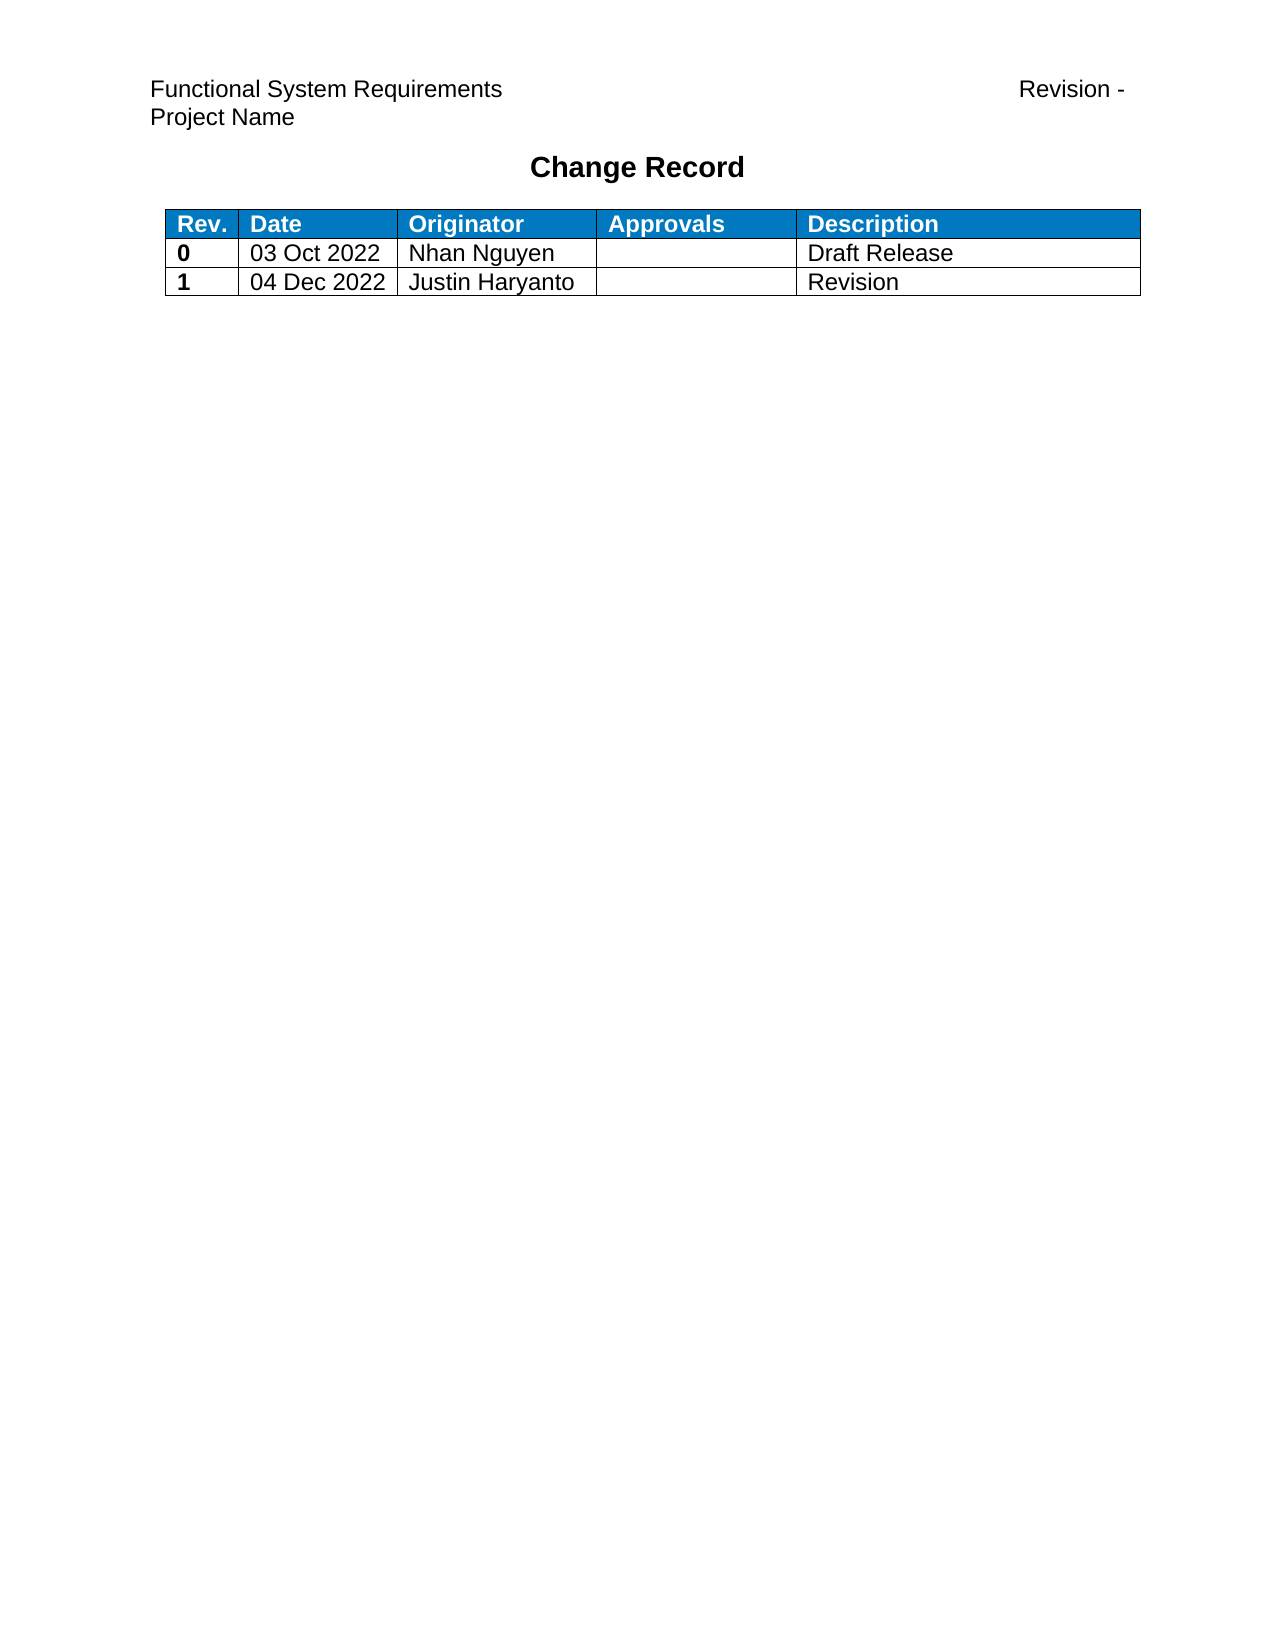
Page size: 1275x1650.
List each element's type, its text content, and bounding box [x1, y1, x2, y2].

table_cell Revision [797, 268, 1140, 295]
table_cell 03 Oct 2022 [239, 239, 397, 267]
table_cell Draft Release [797, 239, 1140, 267]
table_cell 1 [166, 268, 238, 295]
table_header Originator [398, 210, 596, 238]
table_header Approvals [597, 210, 796, 238]
table_header Date [239, 210, 397, 238]
table_cell 04 Dec 2022 [239, 268, 397, 295]
table_cell [597, 239, 796, 267]
table_cell 0 [166, 239, 238, 267]
table_cell [597, 268, 796, 295]
table_cell Nhan Nguyen [398, 239, 596, 267]
table_cell Justin Haryanto [398, 268, 596, 295]
table_header Rev. [166, 210, 238, 238]
table_header Description [797, 210, 1140, 238]
text Change Record [150, 150, 1125, 183]
